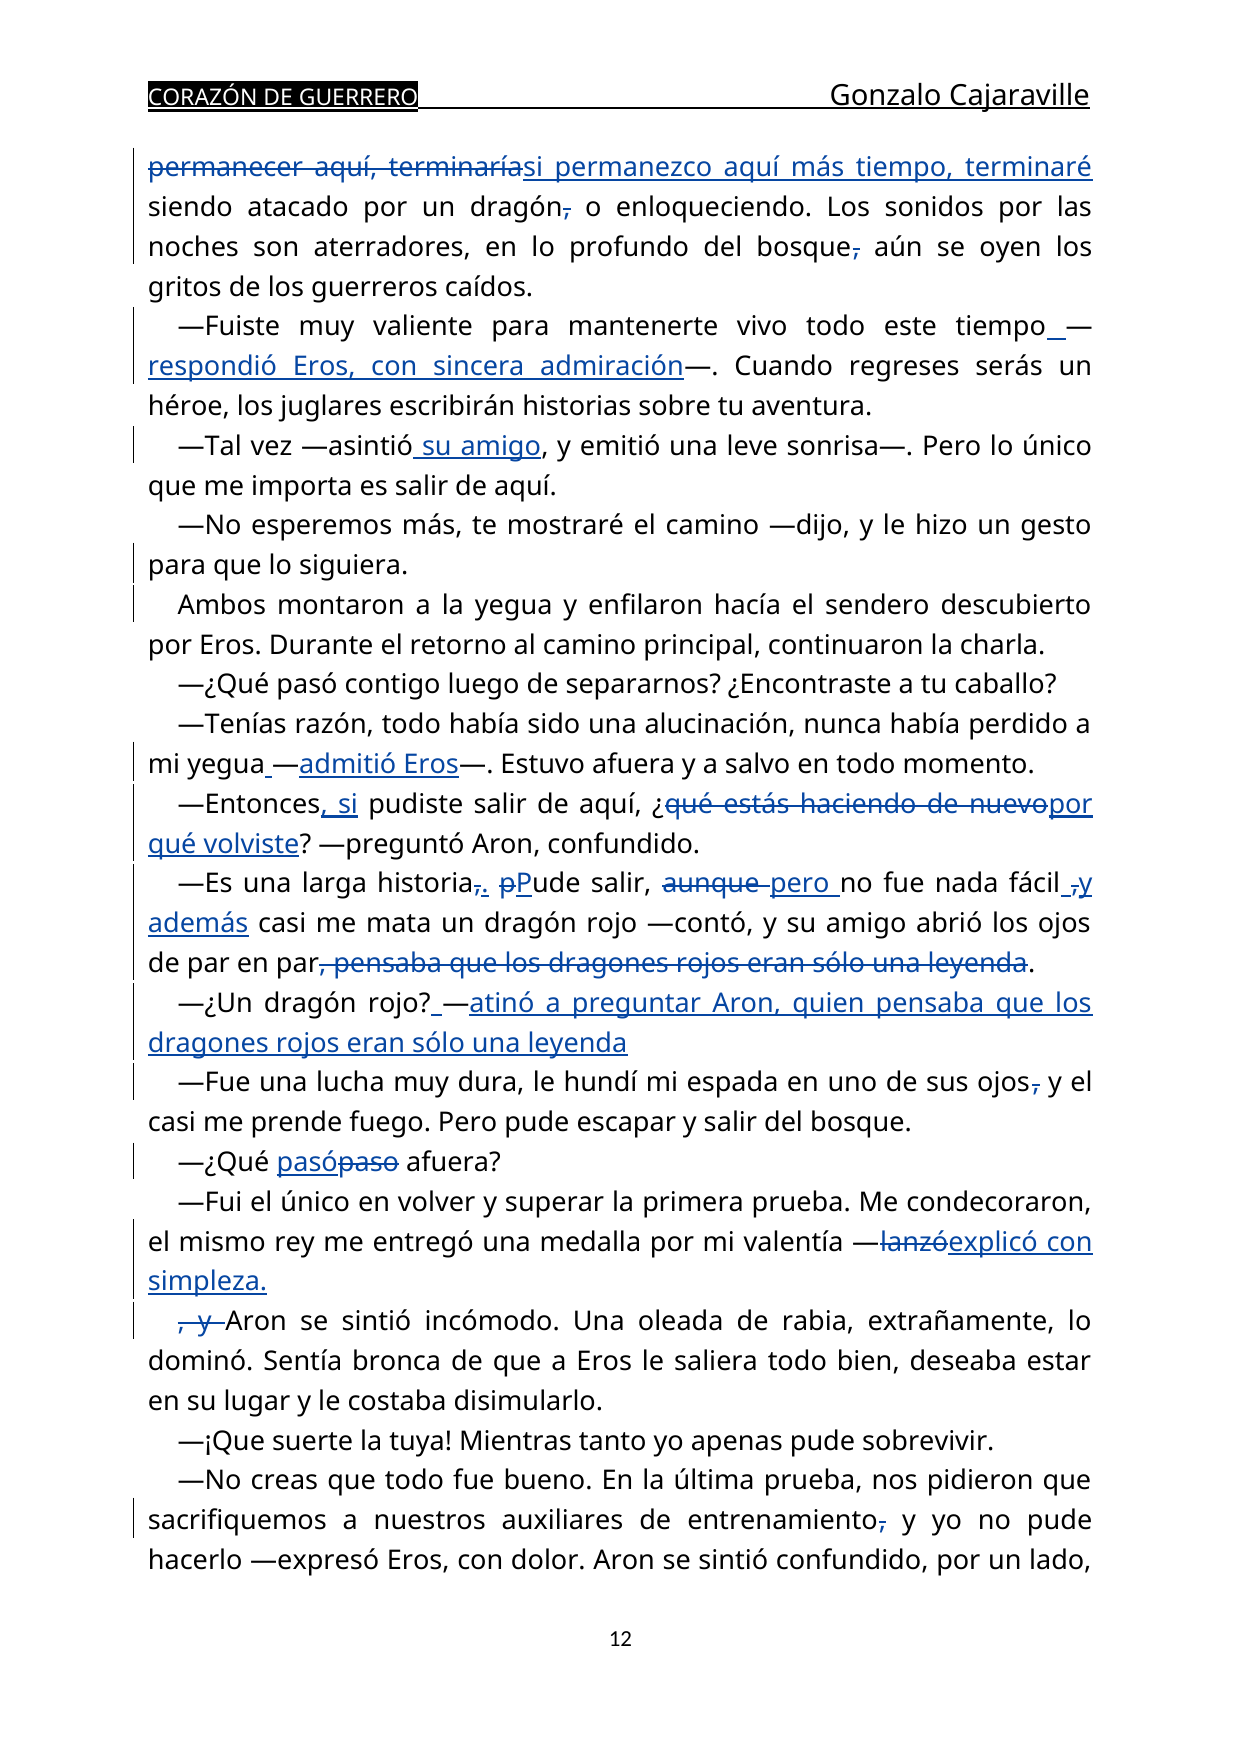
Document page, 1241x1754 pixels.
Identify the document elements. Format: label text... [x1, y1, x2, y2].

text —No esperemos más, te mostraré el camino —dijo, y le hizo un gesto para que lo siguiera. [148, 506, 1092, 582]
text —Es una larga historia ude salir, no fue nada fácil casi me mata un dragón rojo —contó, y su amigo abrió los ojos de par en par. [148, 864, 1092, 980]
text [148, 1461, 1092, 1577]
text —Entonces pudiste salir de aquí, ¿? —preguntó Aron, confundido. [148, 784, 1092, 861]
text —¿Un dragón rojo?— [148, 983, 1092, 1060]
text —Tal vez —asintió, y emitió una leve sonrisa—. Pero lo único que me importa es salir de aquí. [148, 426, 1092, 503]
text —¿Qué pasó contigo luego de separarnos? ¿Encontraste a tu caballo? [148, 665, 1092, 702]
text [148, 148, 1092, 304]
text Ambos montaron a la yegua y enfilaron hacía el sendero descubierto por Eros. Durante el retorno al camino principal, continuaron la charla. [148, 585, 1092, 662]
text —Fui el único en volver y superar la primera prueba. Me condecoraron, el mismo rey me entregó una medalla por mi valentía — [148, 1182, 1092, 1299]
text —Fue una lucha muy dura, le hundí mi espada en uno de sus ojos y el casi me prende fuego. Pero pude escapar y salir del bosque. [148, 1063, 1092, 1139]
text —Tenías razón, todo había sido una alucinación, nunca había perdido a mi yegua——. Estuvo afuera y a salvo en todo momento. [148, 705, 1092, 781]
text —¡Que suerte la tuya! Mientras tanto yo apenas pude sobrevivir. [148, 1421, 1092, 1458]
text —Fuiste muy valiente para mantenerte vivo todo este tiempo——. Cuando regreses serás un héroe, los juglares escribirán historias sobre tu aventura. [148, 307, 1092, 423]
text Aron se sintió incómodo. Una oleada de rabia, extrañamente, lo dominó. Sentía bronca de que a Eros le saliera todo bien, deseaba estar en su lugar y le costaba disimularlo. [148, 1302, 1092, 1418]
text —¿Qué afuera? [148, 1142, 1092, 1179]
